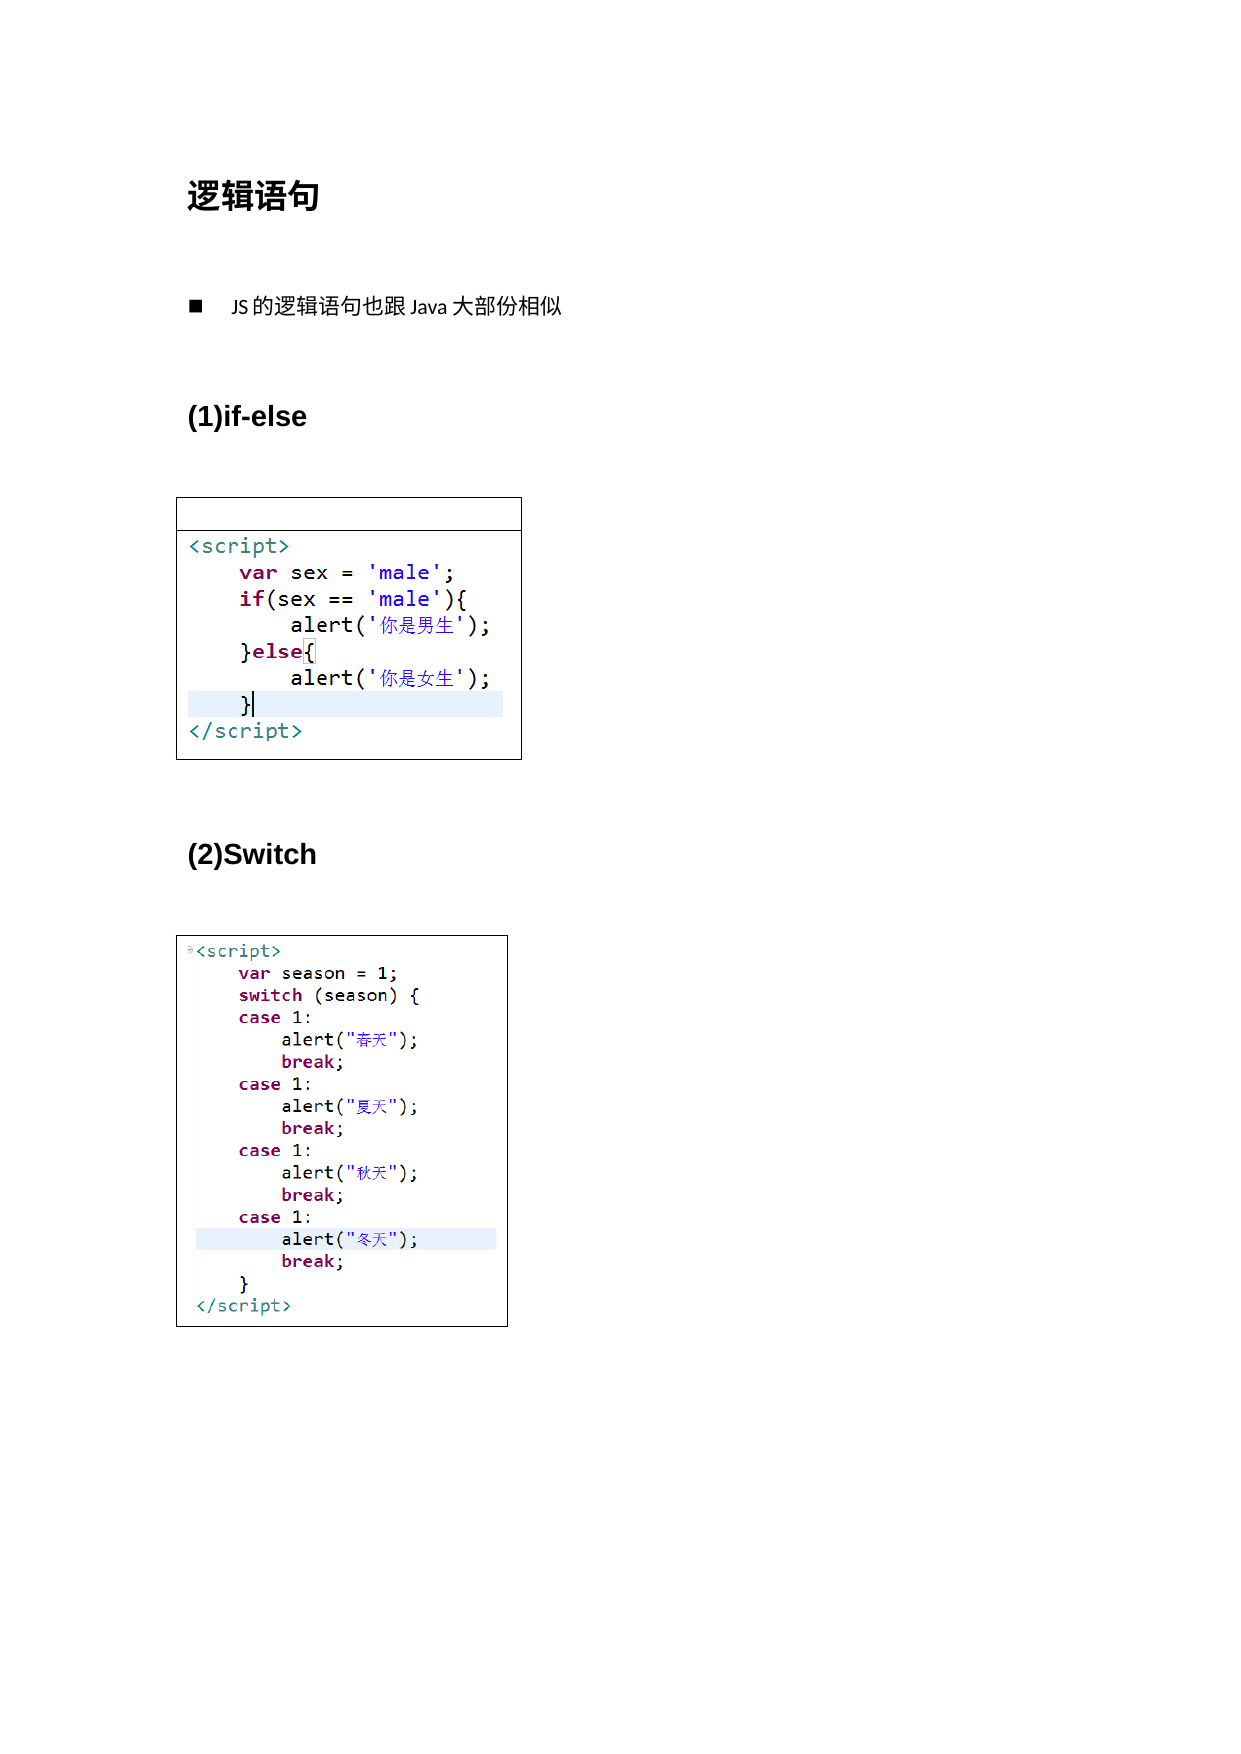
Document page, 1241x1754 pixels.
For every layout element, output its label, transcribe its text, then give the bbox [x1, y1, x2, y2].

picture [187, 936, 497, 1316]
table_header [177, 936, 507, 1326]
subtitle 逻辑语句 [187, 162, 1053, 227]
table_cell [177, 531, 521, 759]
subtitle if-else [187, 383, 1053, 448]
list JS的逻辑语句也跟Java 大部份相似 [187, 289, 1053, 321]
picture [187, 531, 503, 741]
table_header [177, 498, 521, 530]
subtitle Switch [187, 821, 1053, 886]
